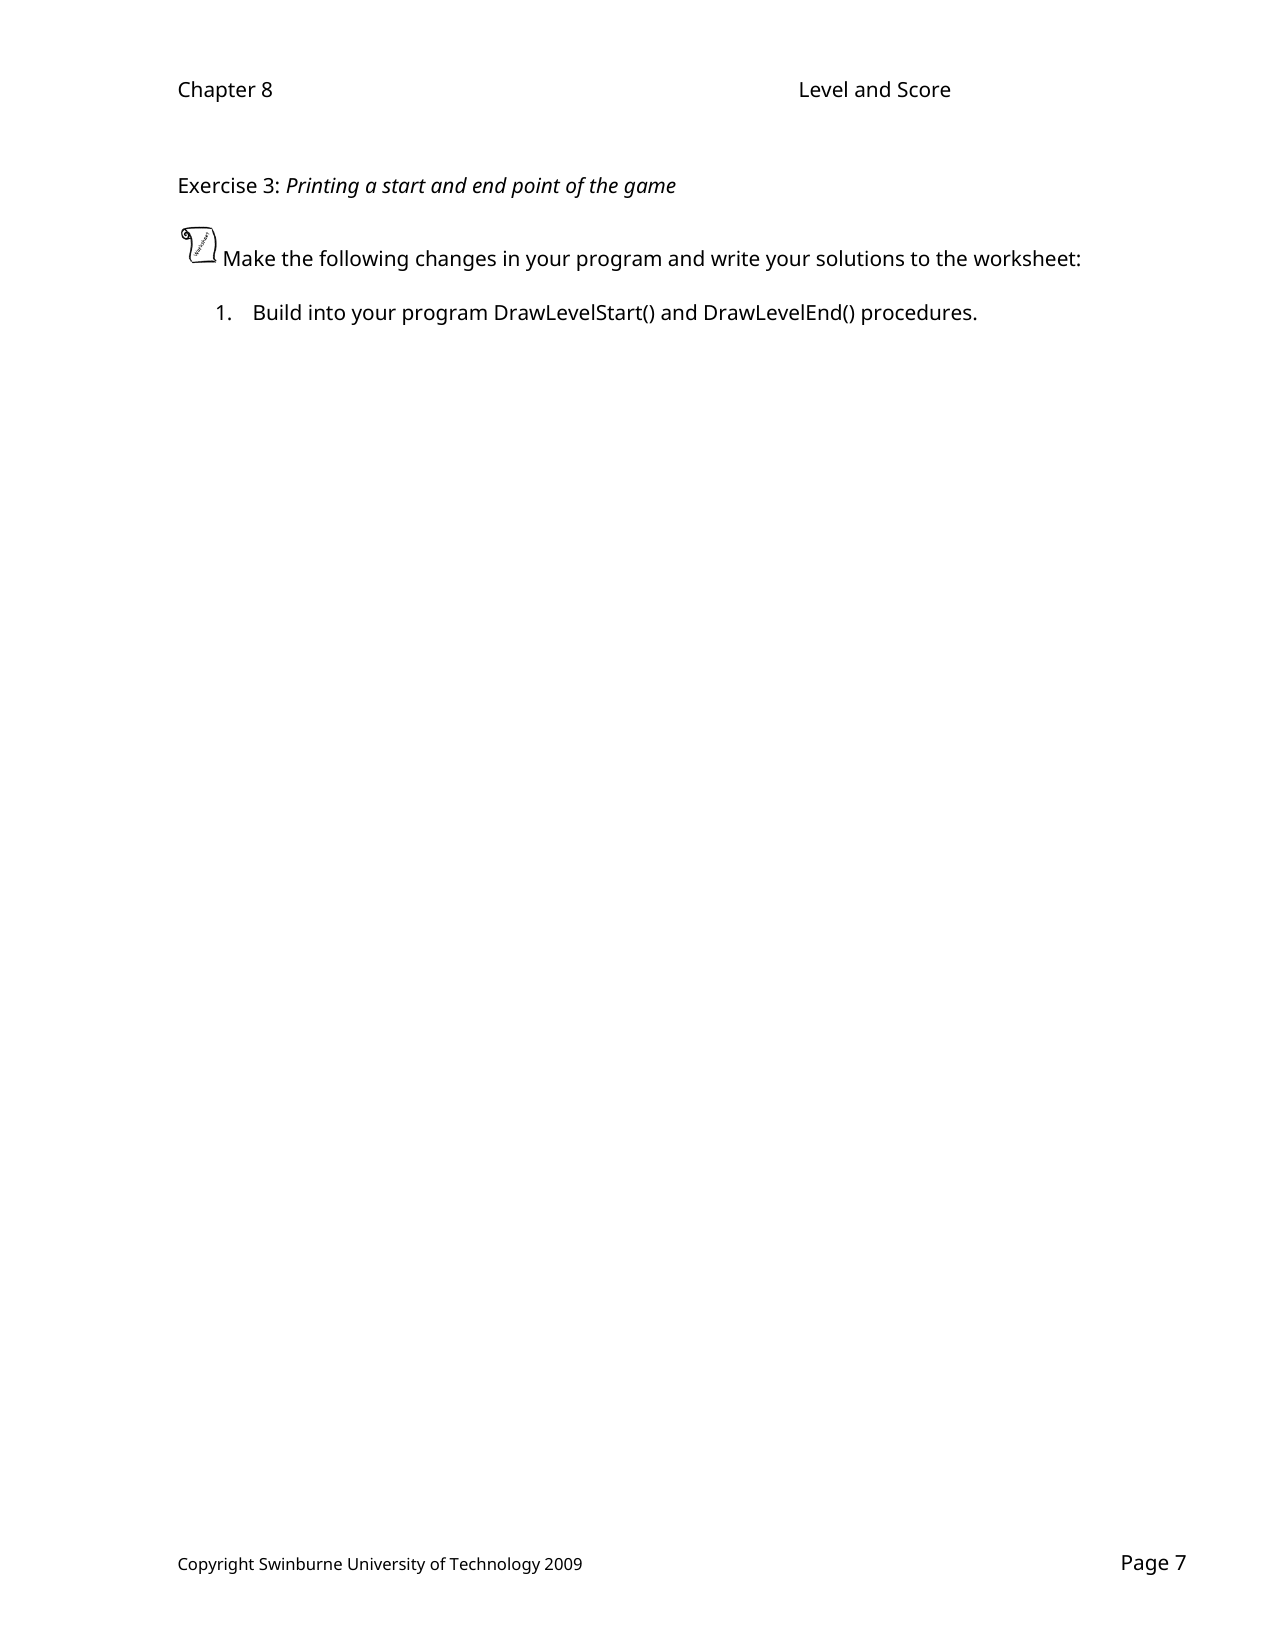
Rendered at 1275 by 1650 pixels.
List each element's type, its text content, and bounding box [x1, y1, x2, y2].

picture [177, 225, 223, 267]
text Exercise 3: Printing a start and end point of the game [177, 172, 1186, 200]
text Make the following changes in your program and write your solutions to the worksheet: [177, 225, 1186, 273]
list Build into your program DrawLevelStart() and DrawLevelEnd() procedures. [215, 298, 1186, 326]
